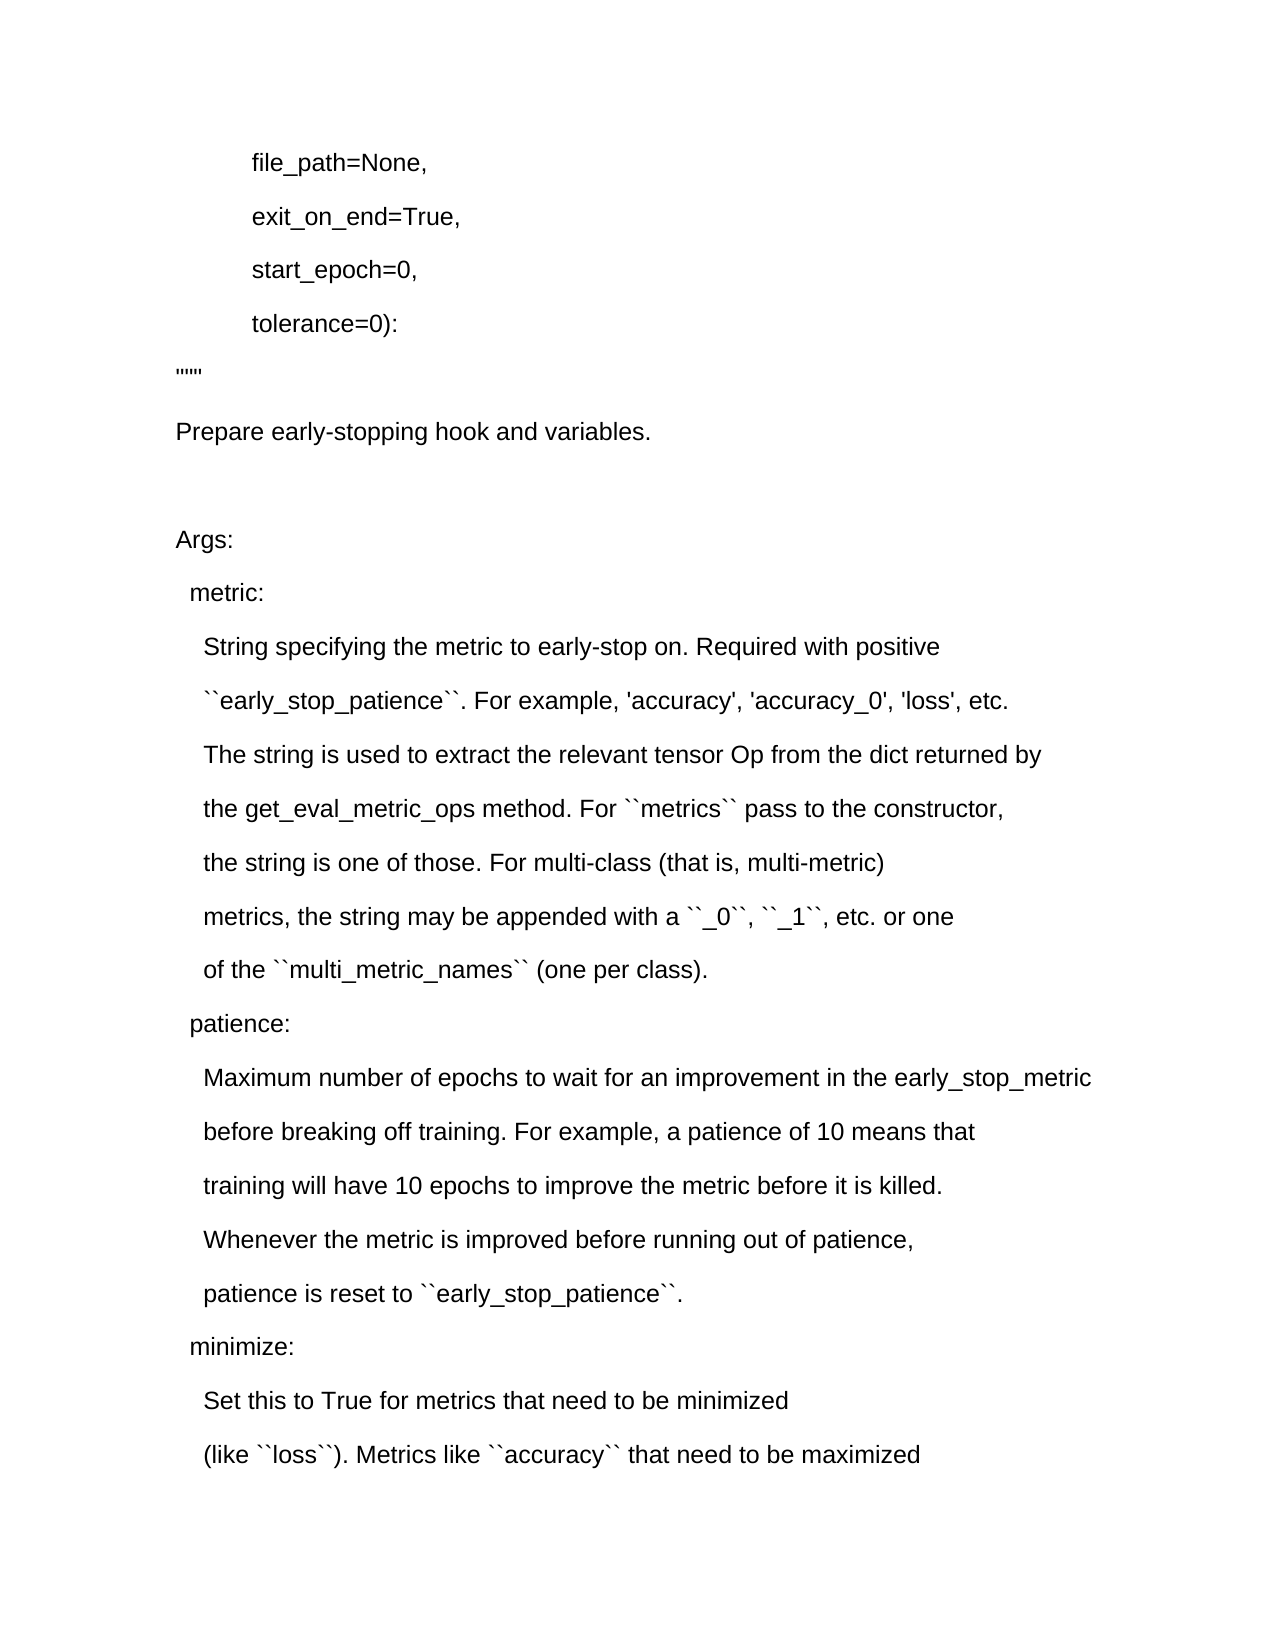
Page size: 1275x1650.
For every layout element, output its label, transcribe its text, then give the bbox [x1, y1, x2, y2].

text Whenever the metric is improved before running out of patience, [148, 1225, 1127, 1253]
text Set this to True for metrics that need to be minimized [148, 1386, 1127, 1415]
text start_epoch=0, [148, 255, 1127, 284]
text Prepare early-stopping hook and variables. [148, 417, 1127, 446]
text Args: [148, 524, 1127, 553]
text minimize: [148, 1332, 1127, 1361]
text (like ``loss``). Metrics like ``accuracy`` that need to be maximized [148, 1440, 1127, 1469]
text patience: [148, 1009, 1127, 1038]
text Maximum number of epochs to wait for an improvement in the early_stop_metric [148, 1063, 1127, 1092]
text metrics, the string may be appended with a ``_0``, ``_1``, etc. or one [148, 902, 1127, 930]
text the string is one of those. For multi-class (that is, multi-metric) [148, 848, 1127, 876]
text file_path=None, [148, 148, 1127, 176]
text training will have 10 epochs to improve the metric before it is killed. [148, 1171, 1127, 1199]
text patience is reset to ``early_stop_patience``. [148, 1278, 1127, 1307]
text metric: [148, 578, 1127, 607]
text tolerance=0): [148, 309, 1127, 338]
text before breaking off training. For example, a patience of 10 means that [148, 1117, 1127, 1146]
text """ [148, 363, 1127, 392]
text of the ``multi_metric_names`` (one per class). [148, 955, 1127, 984]
text the get_eval_metric_ops method. For ``metrics`` pass to the constructor, [148, 794, 1127, 823]
text ``early_stop_patience``. For example, 'accuracy', 'accuracy_0', 'loss', etc. [148, 686, 1127, 715]
text The string is used to extract the relevant tensor Op from the dict returned by [148, 740, 1127, 769]
text String specifying the metric to early-stop on. Required with positive [148, 632, 1127, 661]
text exit_on_end=True, [148, 201, 1127, 230]
